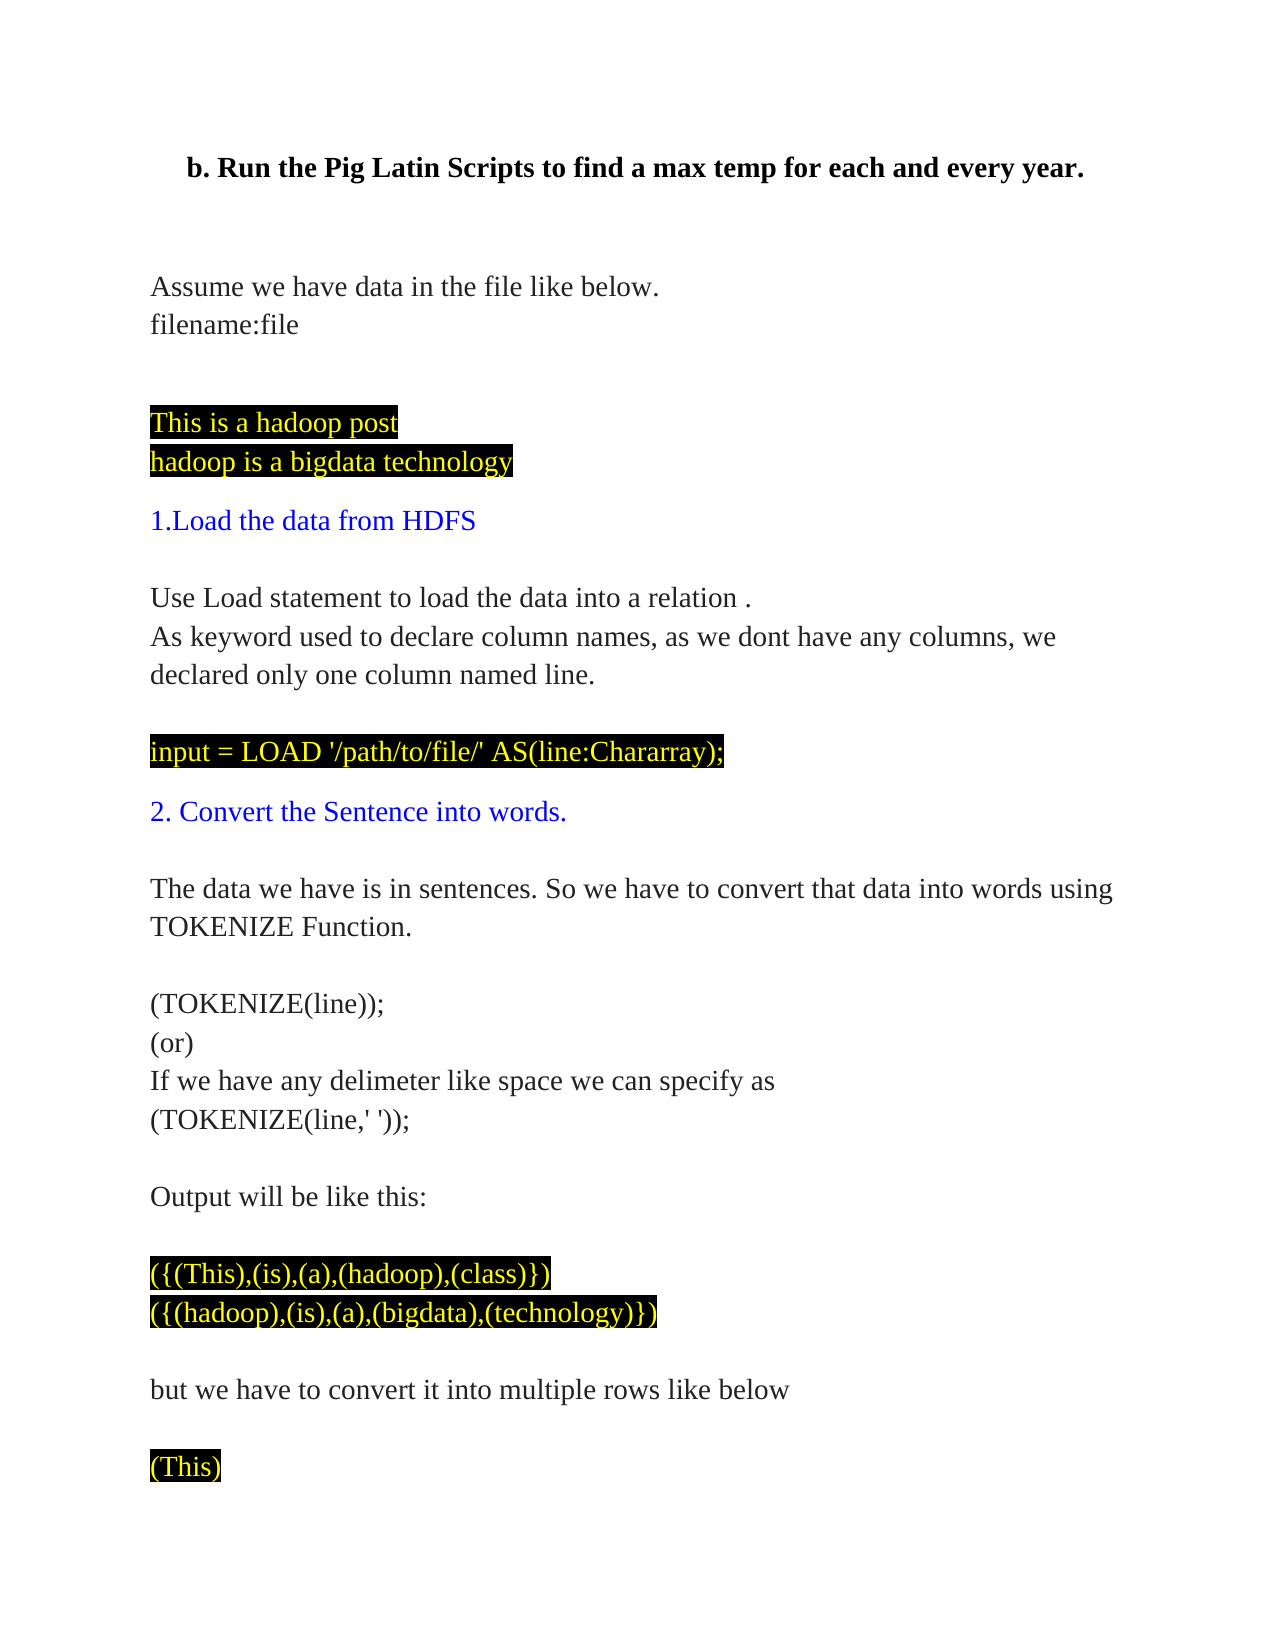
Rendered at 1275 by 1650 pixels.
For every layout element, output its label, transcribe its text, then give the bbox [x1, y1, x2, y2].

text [150, 794, 1125, 1482]
text This is a hadoop post hadoop is a bigdata technology [150, 367, 1125, 477]
text 1.Load the data from HDFS Use Load statement to load the data into a relation . As keyword used to declare column names, as we dont have any columns, we declared only one column named line. input = LOAD '/path/to/file/' AS(line:Chararray); [150, 503, 1125, 768]
text b. Run the Pig Latin Scripts to find a max temp for each and every year. [150, 150, 1125, 183]
text Assume we have data in the file like below. filename:file [150, 269, 1125, 341]
